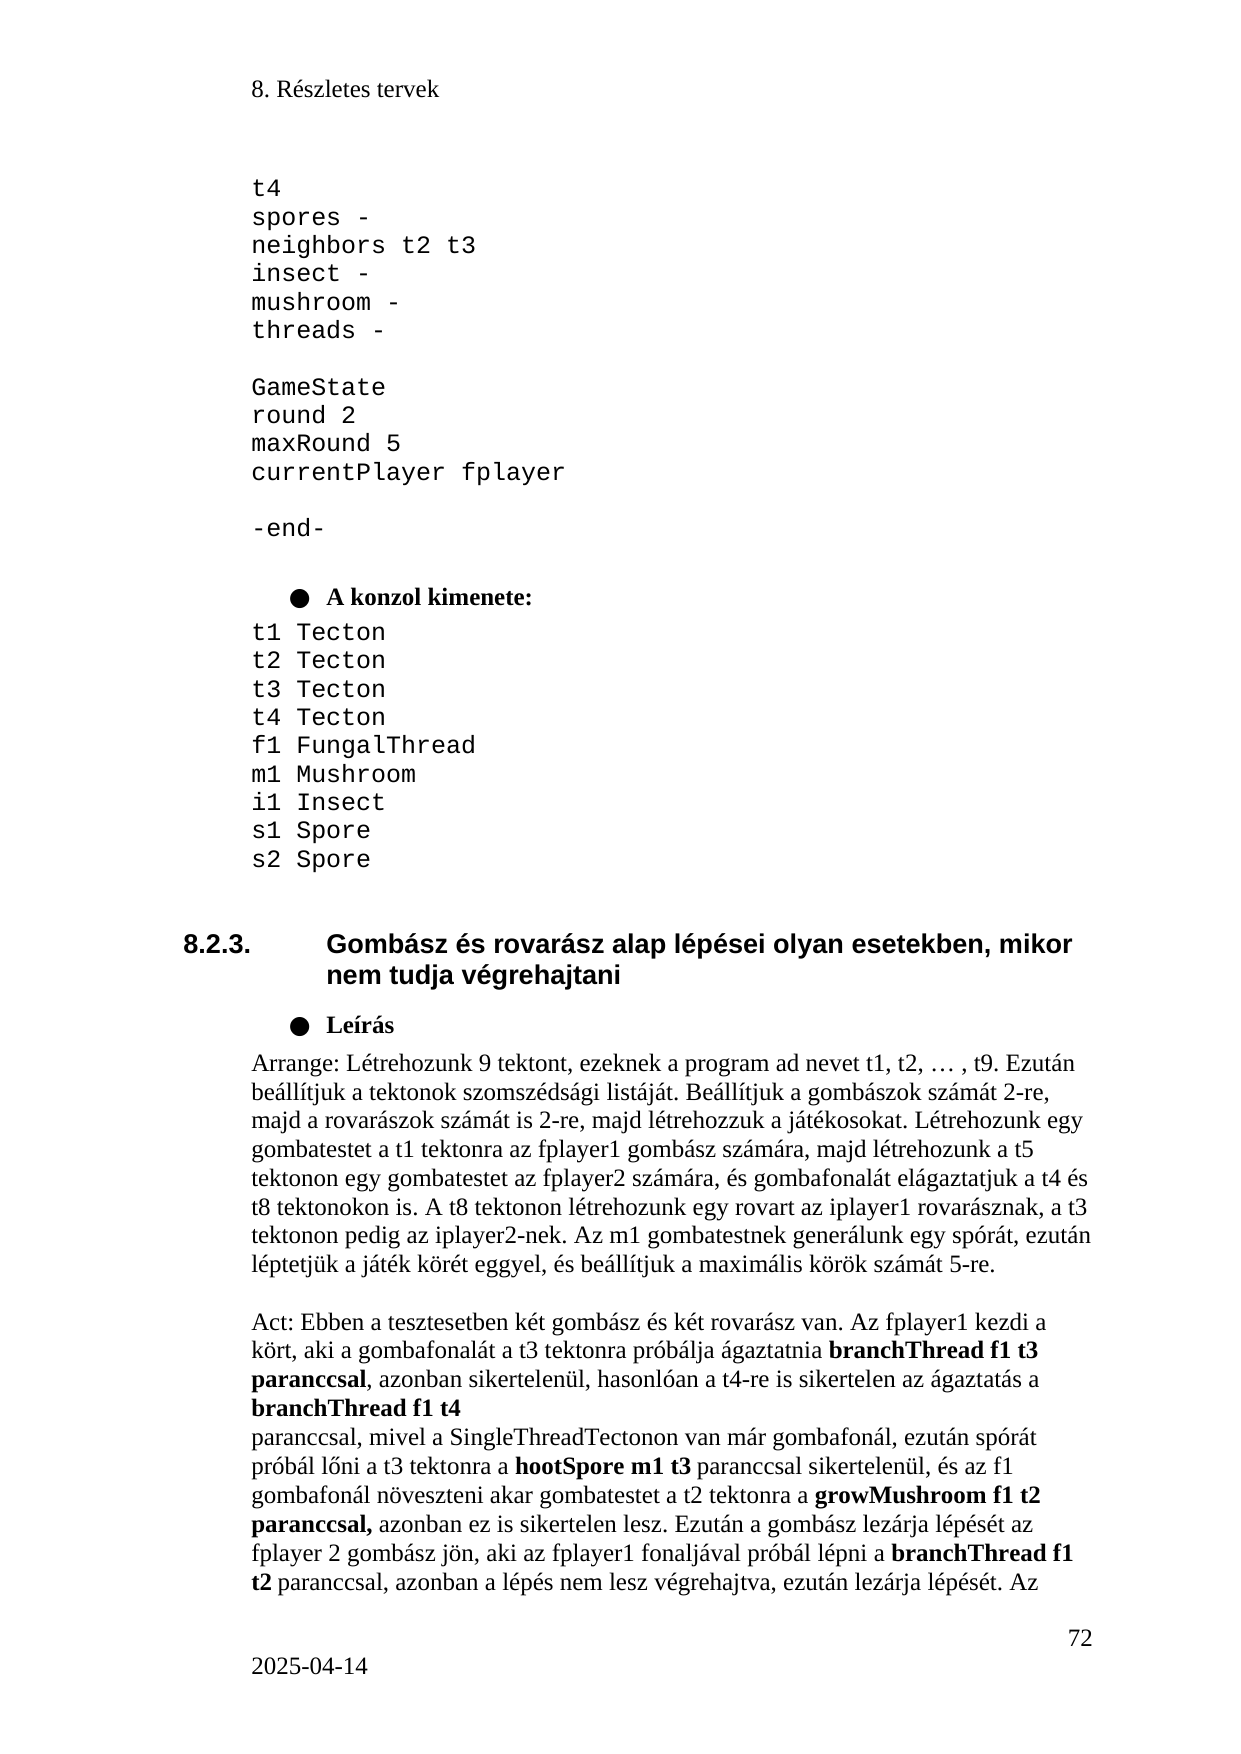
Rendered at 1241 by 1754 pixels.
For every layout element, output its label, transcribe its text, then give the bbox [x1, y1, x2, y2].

text Act: Ebben a tesztesetben két gombász és két rovarász van. Az fplayer1 kezdi a kört, aki a gombafonalát a t3 tektonra próbálja ágaztatnia branchThread f1 t3 paranccsal, azonban sikertelenül, hasonlóan a t4-re is sikertelen az ágaztatás a branchThread f1 t4 [251, 1307, 1093, 1422]
text t2 Tecton [251, 648, 1093, 676]
text currentPlayer fplayer [251, 459, 1093, 488]
text round 2 [251, 403, 1093, 431]
text threads - [251, 318, 1093, 346]
text f1 FungalThread [251, 733, 1093, 761]
list A konzol kimenete: [288, 568, 1093, 619]
text s2 Spore [251, 846, 1093, 874]
text s1 Spore [251, 818, 1093, 846]
text mushroom - [251, 289, 1093, 318]
text Arrange: Létrehozunk 9 tektont, ezeknek a program ad nevet t1, t2, … , t9. Ezután beállítjuk a tektonok szomszédsági listáját. Beállítjuk a gombászok számát 2-re, majd a rovarászok számát is 2-re, majd létrehozzuk a játékosokat. Létrehozunk egy gombatestet a t1 tektonra az fplayer1 gombász számára, majd létrehozunk a t5 tektonon egy gombatestet az fplayer2 számára, és gombafonalát elágaztatjuk a t4 és t8 tektonokon is. A t8 tektonon létrehozunk egy rovart az iplayer1 rovarásznak, a t3 tektonon pedig az iplayer2-nek. Az m1 gombatestnek generálunk egy spórát, ezután léptetjük a játék körét eggyel, és beállítjuk a maximális körök számát 5-re. [251, 1048, 1093, 1278]
text GameState [251, 374, 1093, 403]
text neighbors t2 t3 [251, 233, 1093, 261]
text -end- [251, 516, 1093, 544]
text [251, 1422, 1093, 1596]
text m1 Mushroom [251, 761, 1093, 789]
text i1 Insect [251, 789, 1093, 818]
text t4 [251, 176, 1093, 204]
text maxRound 5 [251, 431, 1093, 459]
text t1 Tecton [251, 619, 1093, 648]
subtitle Gombász és rovarász alap lépései olyan esetekben, mikor nem tudja végrehajtani [251, 928, 1093, 990]
text insect - [251, 261, 1093, 289]
text t3 Tecton [251, 676, 1093, 704]
text spores - [251, 204, 1093, 233]
text t4 Tecton [251, 704, 1093, 733]
list Leírás [288, 997, 1093, 1048]
